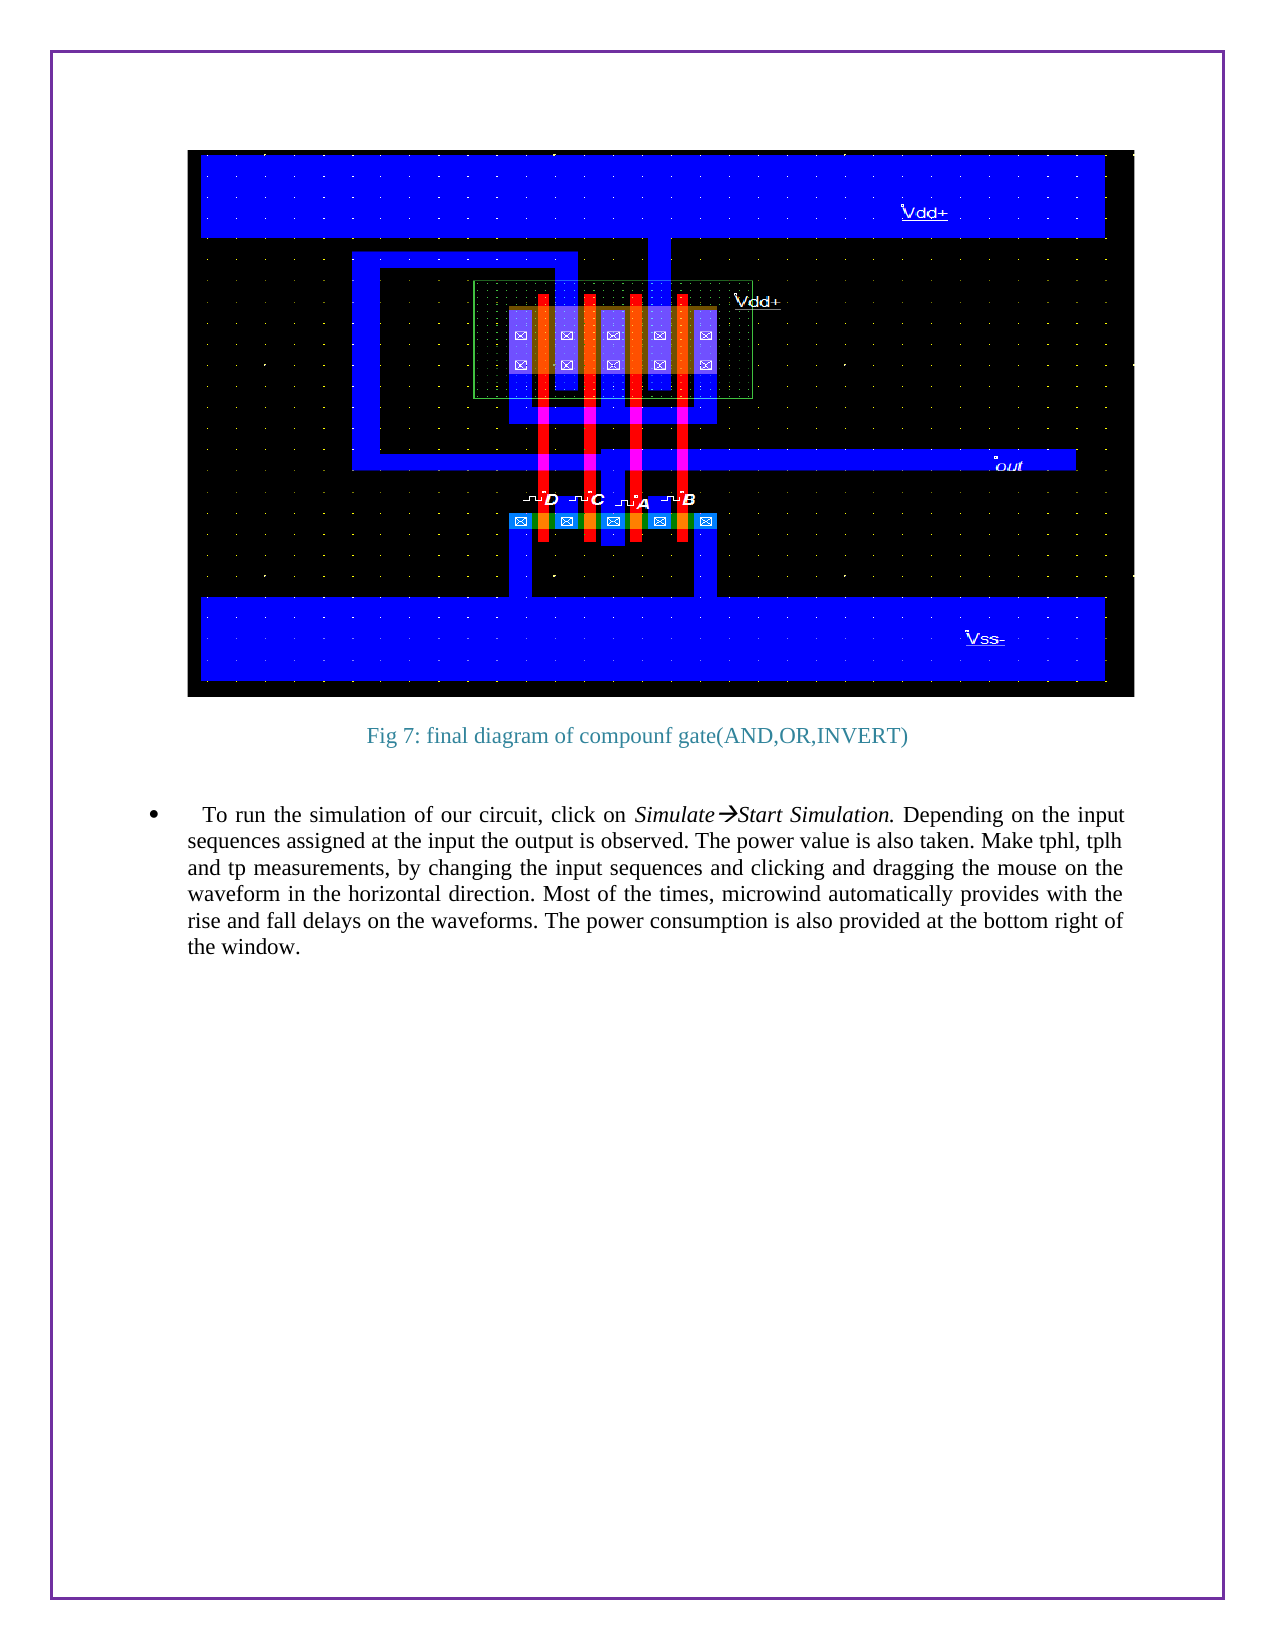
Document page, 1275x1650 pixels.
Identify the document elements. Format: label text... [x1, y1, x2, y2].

list To run the simulation of our circuit, click on SimulateStart Simulation. Depending on the input sequences assigned at the input the output is observed. The power value is also taken. Make tphl, tplh and tp measurements, by changing the input sequences and clicking and dragging the mouse on the waveform in the horizontal direction. Most of the times, microwind automatically provides with the rise and fall delays on the waveforms. The power consumption is also provided at the bottom right of the window. [150, 801, 1125, 959]
picture [187, 150, 1135, 697]
text Fig 7: final diagram of compounf gate(AND,OR,INVERT) [150, 722, 1125, 748]
